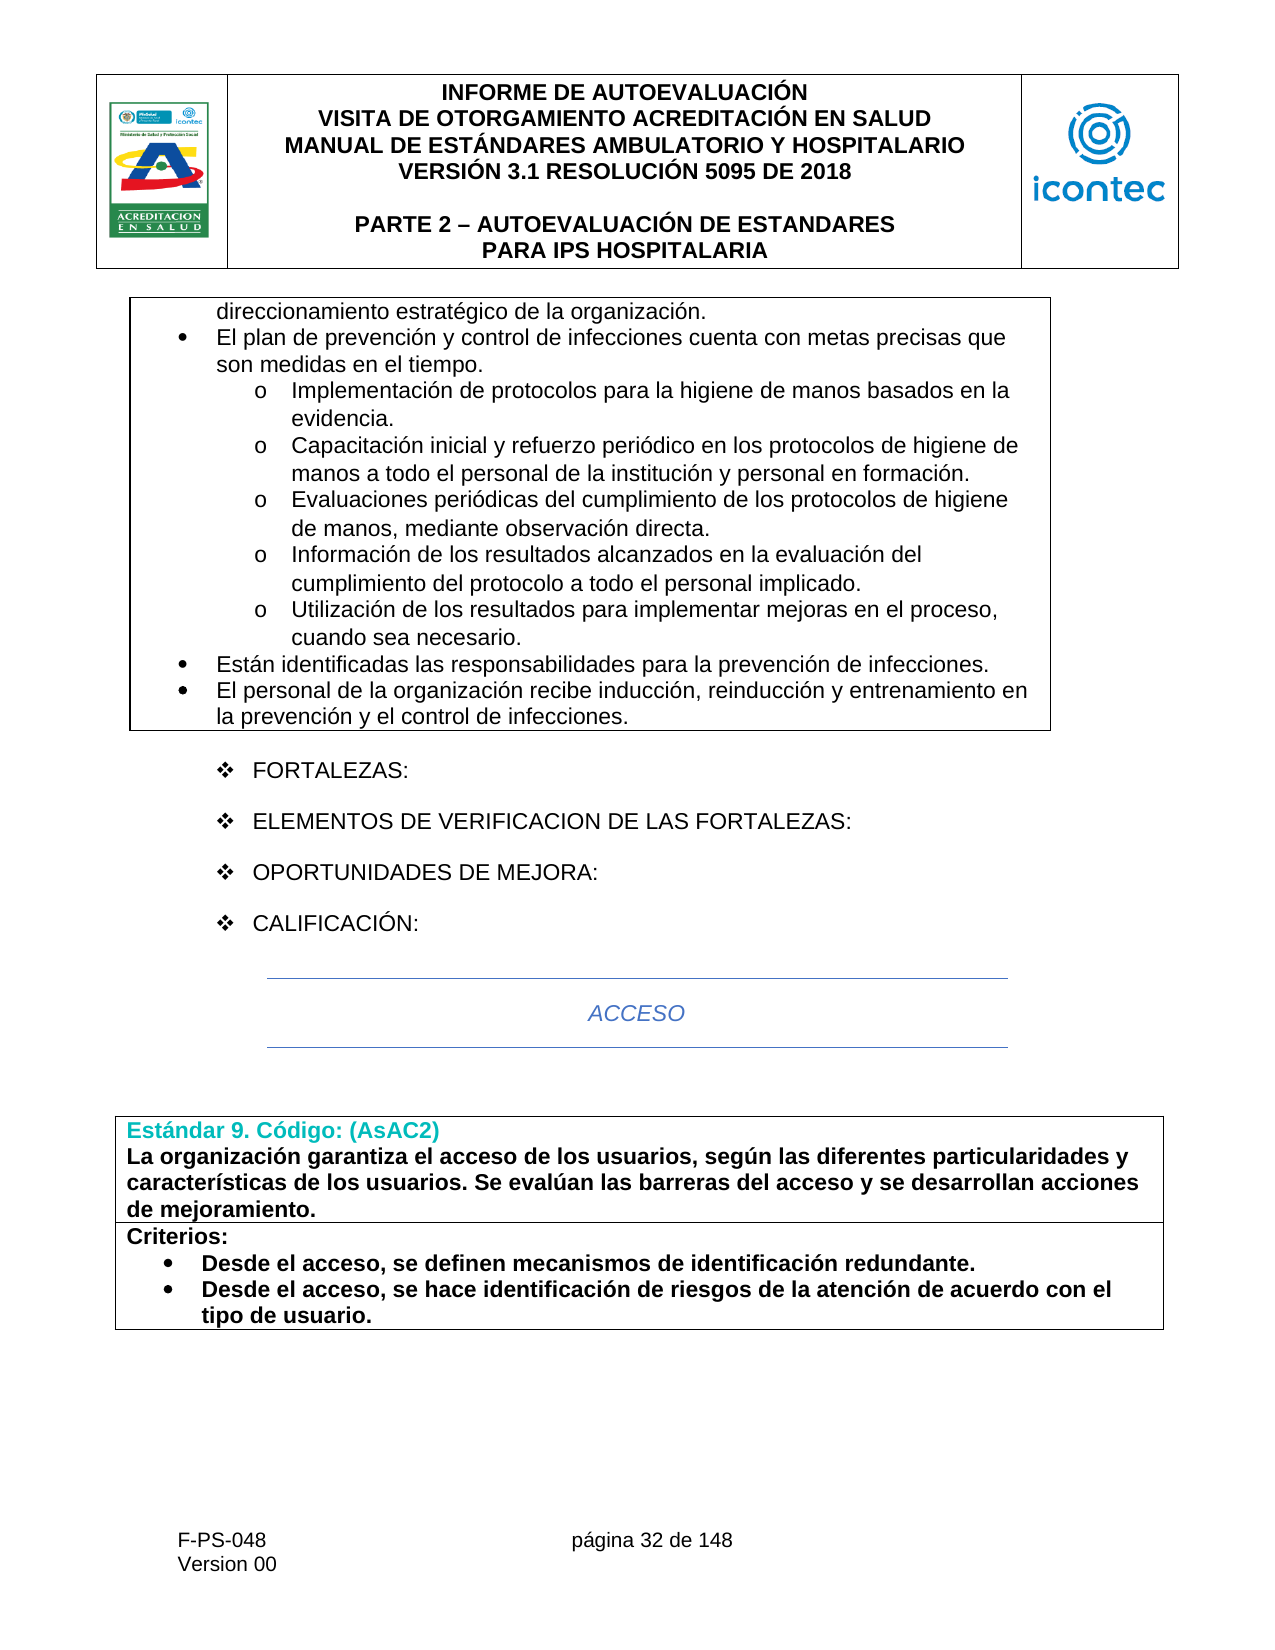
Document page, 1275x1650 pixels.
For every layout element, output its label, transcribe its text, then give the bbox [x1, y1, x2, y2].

list OPORTUNIDADES DE MEJORA: [215, 859, 1098, 885]
picture [1028, 96, 1171, 207]
table_header Estándar 9. Código: (AsAC2) La organización garantiza el acceso de los usuarios, según las diferentes particularidades y características de los usuarios. Se evalúan las barreras del acceso y se desarrollan acciones de mejoramiento. [116, 1117, 1163, 1222]
list FORTALEZAS: [215, 757, 1098, 783]
text ACCESO [267, 979, 1008, 1047]
list CALIFICACIÓN: [215, 910, 1098, 936]
list ELEMENTOS DE VERIFICACION DE LAS FORTALEZAS: [215, 808, 1098, 834]
picture [103, 97, 214, 242]
